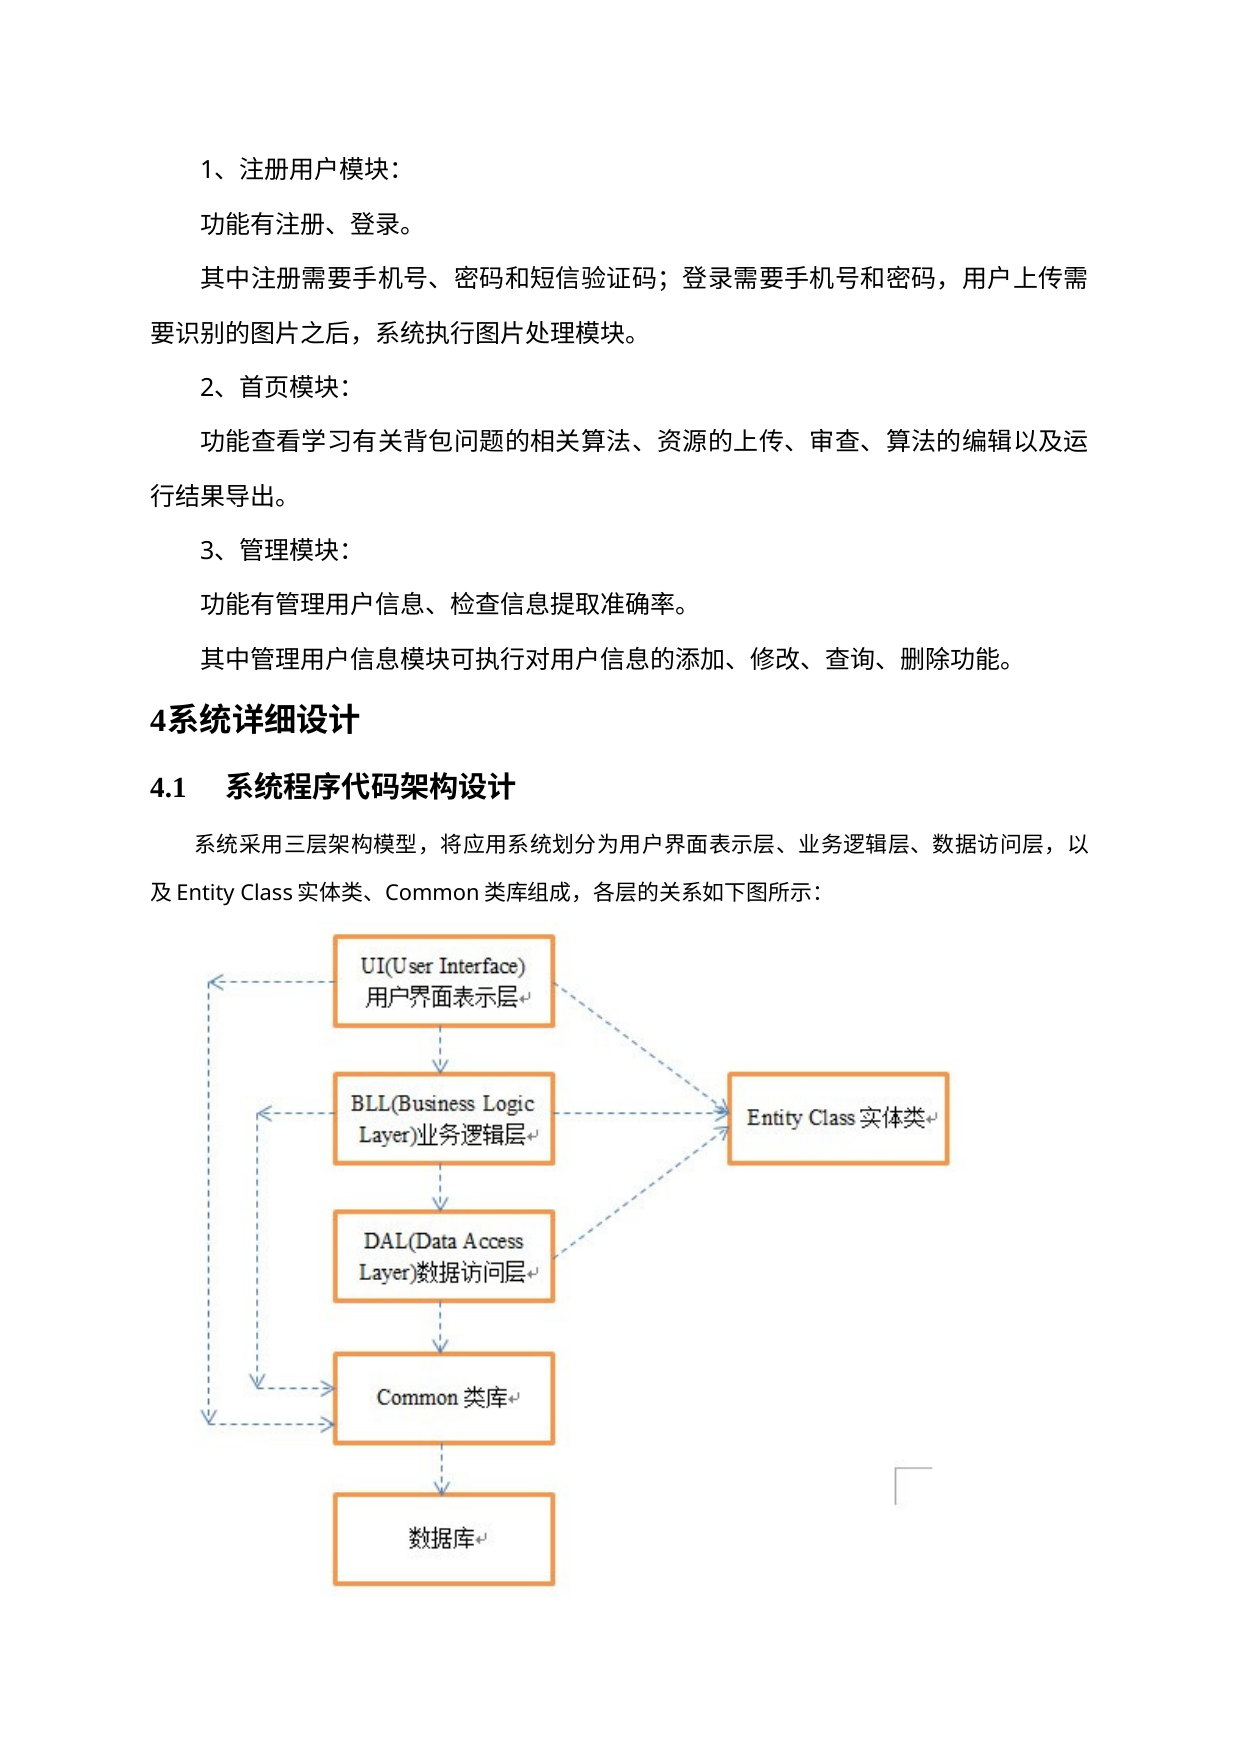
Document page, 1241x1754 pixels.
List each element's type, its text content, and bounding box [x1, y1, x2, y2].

list 系统采用三层架构模型，将应用系统划分为用户界面表示层、业务逻辑层、数据访问层，以及Entity Class实体类、Common类库组成，各层的关系如下图所示： [150, 827, 1090, 907]
text 3、管理模块： [150, 531, 1090, 567]
subtitle 系统详细设计 [150, 694, 1090, 741]
text 其中管理用户信息模块可执行对用户信息的添加、修改、查询、删除功能。 [150, 639, 1090, 676]
text 其中注册需要手机号、密码和短信验证码；登录需要手机号和密码，用户上传需要识别的图片之后，系统执行图片处理模块。 [150, 259, 1090, 349]
text 2、首页模块： [150, 367, 1090, 404]
text 1、注册用户模块： [150, 150, 1090, 186]
text 功能查看学习有关背包问题的相关算法、资源的上传、审查、算法的编辑以及运行结果导出。 [150, 422, 1090, 512]
subtitle 系统程序代码架构设计 [150, 764, 1090, 806]
text 功能有管理用户信息、检查信息提取准确率。 [150, 585, 1090, 621]
text 功能有注册、登录。 [150, 204, 1090, 241]
picture [194, 922, 967, 1602]
